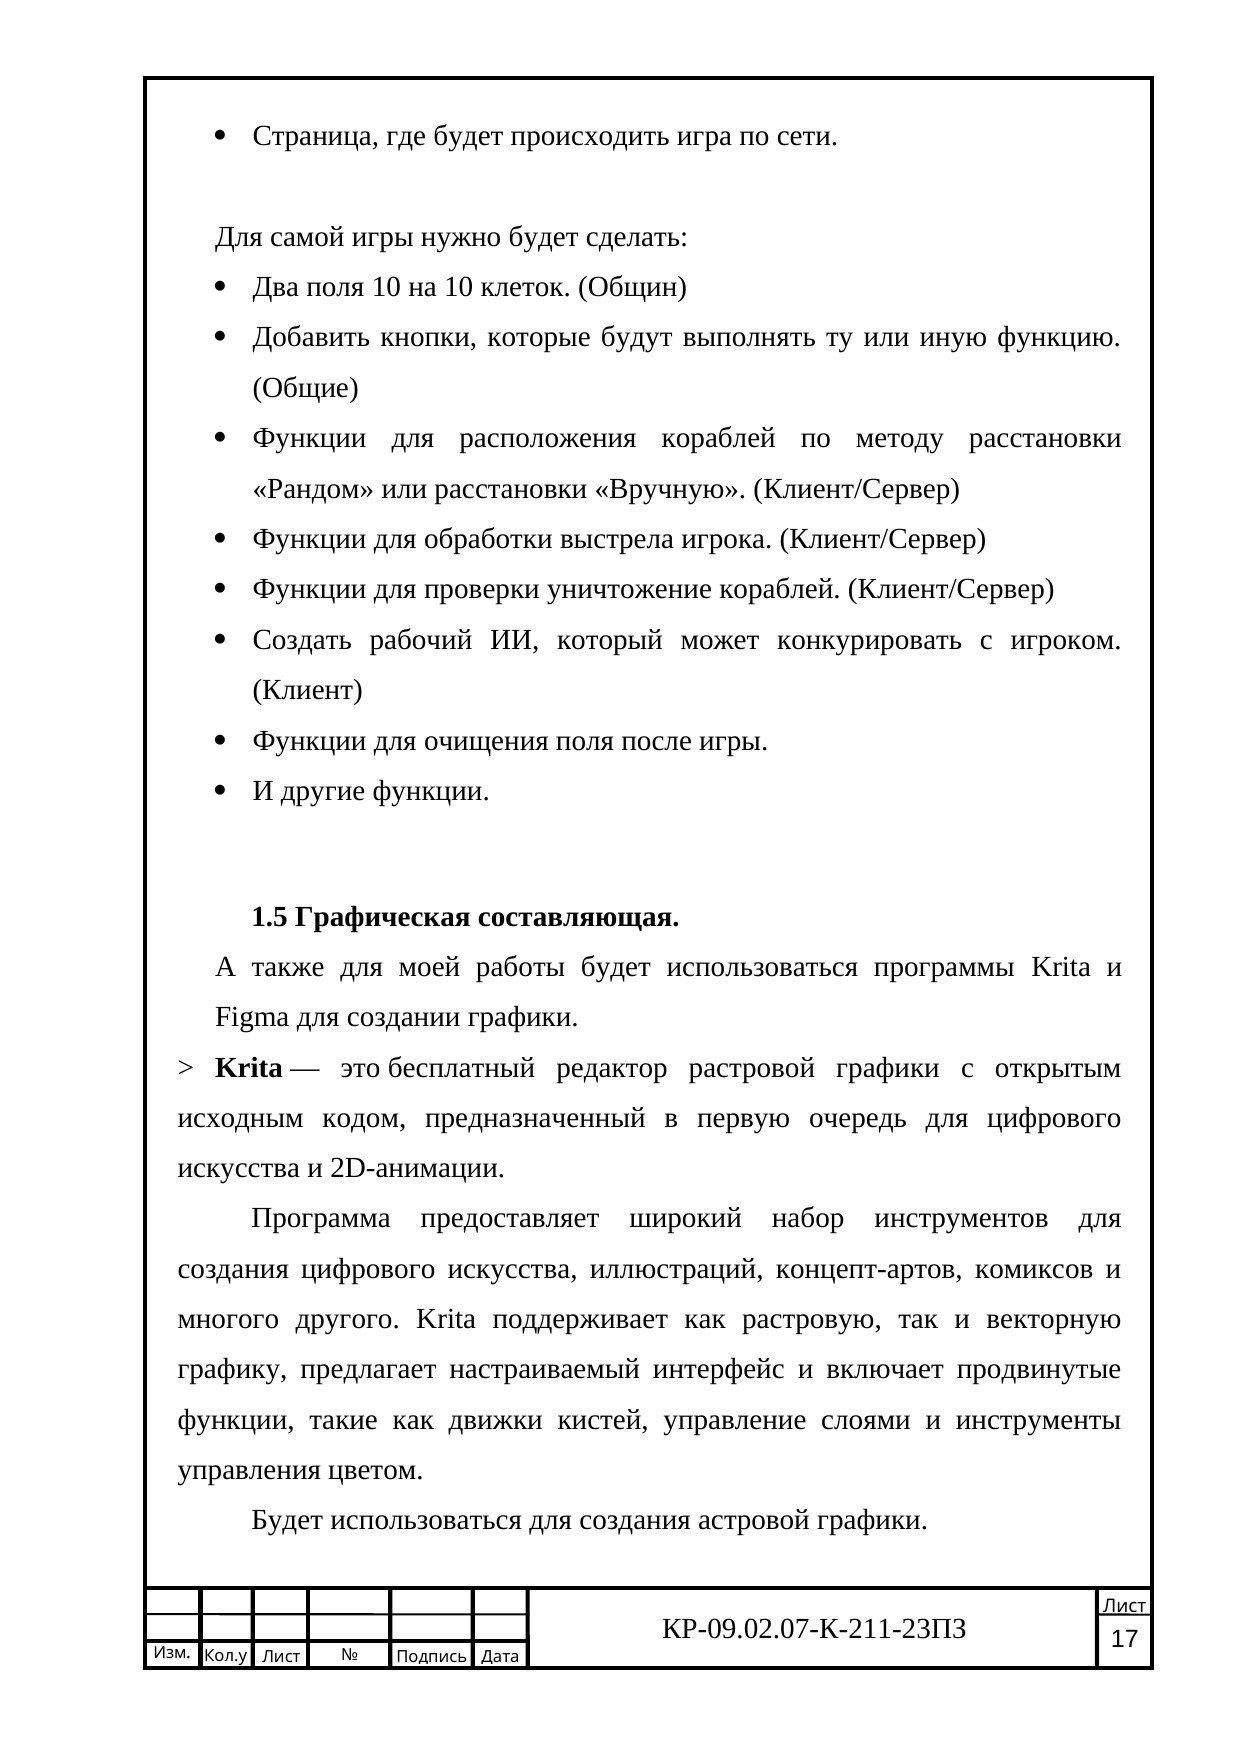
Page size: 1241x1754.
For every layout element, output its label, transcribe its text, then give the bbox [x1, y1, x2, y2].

text А также для моей работы будет использоваться программы Krita и Figma для создании графики. [215, 949, 1122, 1033]
list Создать рабочий ИИ, который может конкурировать с игроком. (Клиент) [215, 622, 1122, 706]
list Функции для проверки уничтожение кораблей. (Клиент/Сервер) [215, 571, 1122, 605]
text Будет использоваться для создания астровой графики. [177, 1502, 1122, 1536]
text > Krita — это бесплатный редактор растровой графики с открытым исходным кодом, предназначенный в первую очередь для цифрового искусства и 2D-анимации. [177, 1050, 1122, 1184]
list Функции для расположения кораблей по методу расстановки «Рандом» или расстановки «Вручную». (Клиент/Сервер) [215, 420, 1122, 504]
subtitle 1.5 Графическая составляющая. [177, 899, 1122, 932]
list Функции для очищения поля после игры. [215, 723, 1122, 756]
list Страница, где будет происходить игра по сети. [215, 118, 1122, 152]
list Добавить кнопки, которые будут выполнять ту или иную функцию. (Общие) [215, 319, 1122, 403]
list Два поля 10 на 10 клеток. (Общин) [215, 269, 1122, 303]
list И другие функции. [215, 773, 1122, 807]
list Функции для обработки выстрела игрока. (Клиент/Сервер) [215, 521, 1122, 555]
text Программа предоставляет широкий набор инструментов для создания цифрового искусства, иллюстраций, концепт-артов, комиксов и многого другого. Krita поддерживает как растровую, так и векторную графику, предлагает настраиваемый интерфейс и включает продвинутые функции, такие как движки кистей, управление слоями и инструменты управления цветом. [177, 1201, 1122, 1486]
text Для самой игры нужно будет сделать: [215, 219, 1122, 252]
